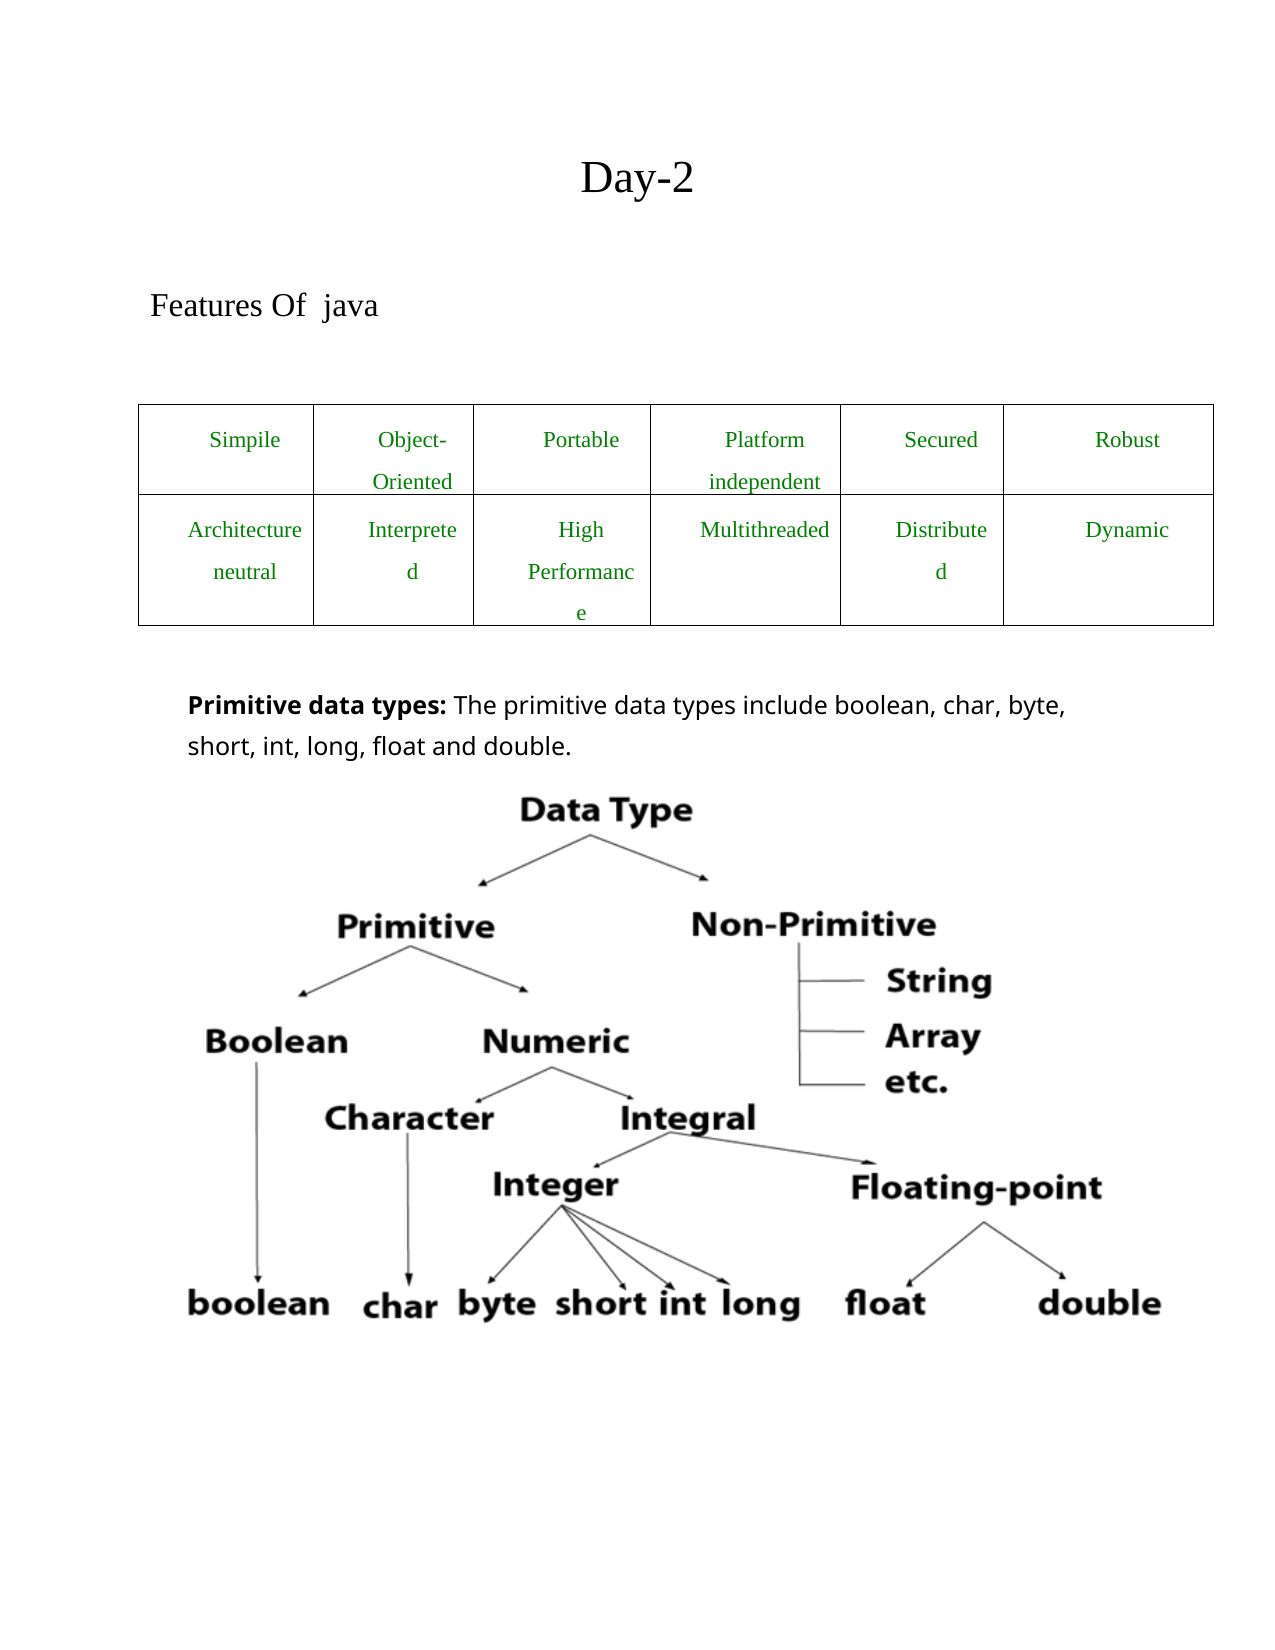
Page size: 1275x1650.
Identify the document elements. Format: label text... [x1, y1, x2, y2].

table_cell High Performance [474, 495, 650, 625]
table_cell Multithreaded [651, 495, 840, 625]
table_cell Interpreted [314, 495, 473, 625]
picture [187, 792, 1163, 1328]
table_header Platform independent [651, 405, 840, 494]
text Features Of java [150, 285, 1125, 323]
table_cell Dynamic [1004, 495, 1213, 625]
table_header Simpile [139, 405, 313, 494]
text Day-2 [150, 150, 1125, 203]
table_header Object-Oriented [314, 405, 473, 494]
table_header Portable [474, 405, 650, 494]
text Primitive data types: The primitive data types include boolean, char, byte, short, int, long, float and double. [187, 680, 1125, 763]
table_header Robust [1004, 405, 1213, 494]
table_cell Distributed [841, 495, 1003, 625]
table_cell Architecture neutral [139, 495, 313, 625]
table_header Secured [841, 405, 1003, 494]
